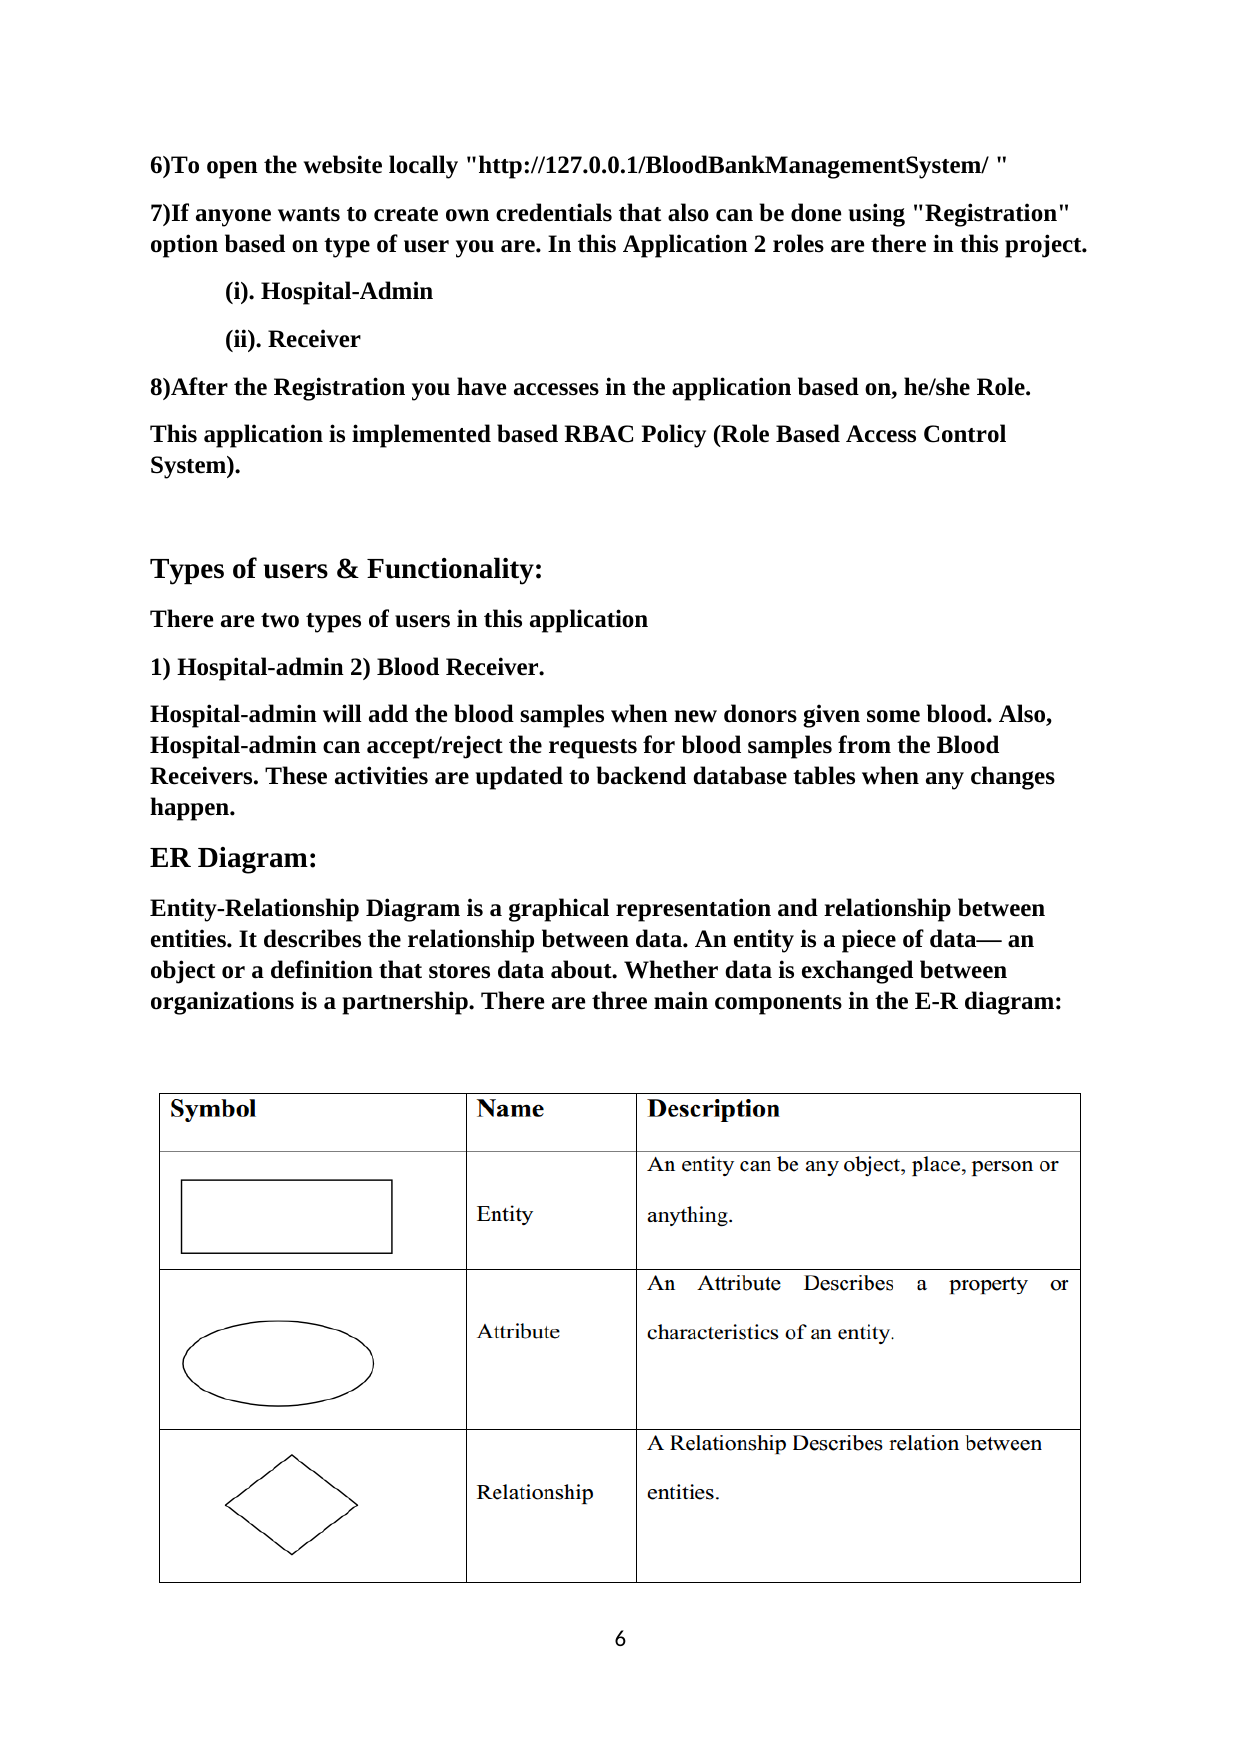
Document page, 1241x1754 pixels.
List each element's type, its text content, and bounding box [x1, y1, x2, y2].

text Hospital-admin will add the blood samples when new donors given some blood. Also, Hospital-admin can accept/reject the requests for blood samples from the Blood Receivers. These activities are updated to backend database tables when any changes happen. [150, 699, 1090, 821]
text Types of users & Functionality: [150, 551, 1090, 585]
text 7)If anyone wants to create own credentials that also can be done using "Registration" option based on type of user you are. In this Application 2 roles are there in this project. [150, 198, 1090, 257]
text (ii). Receiver [150, 324, 1090, 353]
text 1) Hospital-admin 2) Blood Receiver. [150, 652, 1090, 680]
picture [150, 1081, 1090, 1586]
text 8)After the Registration you have accesses in the application based on, he/she Role. [150, 372, 1090, 401]
text There are two types of users in this application [150, 604, 1090, 633]
text 6)To open the website locally "http://127.0.0.1/BloodBankManagementSystem/ " [150, 150, 1090, 179]
text Entity-Relationship Diagram is a graphical representation and relationship between entities. It describes the relationship between data. An entity is a piece of data— an object or a definition that stores data about. Whether data is exchanged between organizations is a partnership. There are three main components in the E-R diagram: [150, 893, 1090, 1015]
text ER Diagram: [150, 840, 1090, 874]
text This application is implemented based RBAC Policy (Role Based Access Control System). [150, 419, 1090, 479]
text (i). Hospital-Admin [150, 276, 1090, 305]
